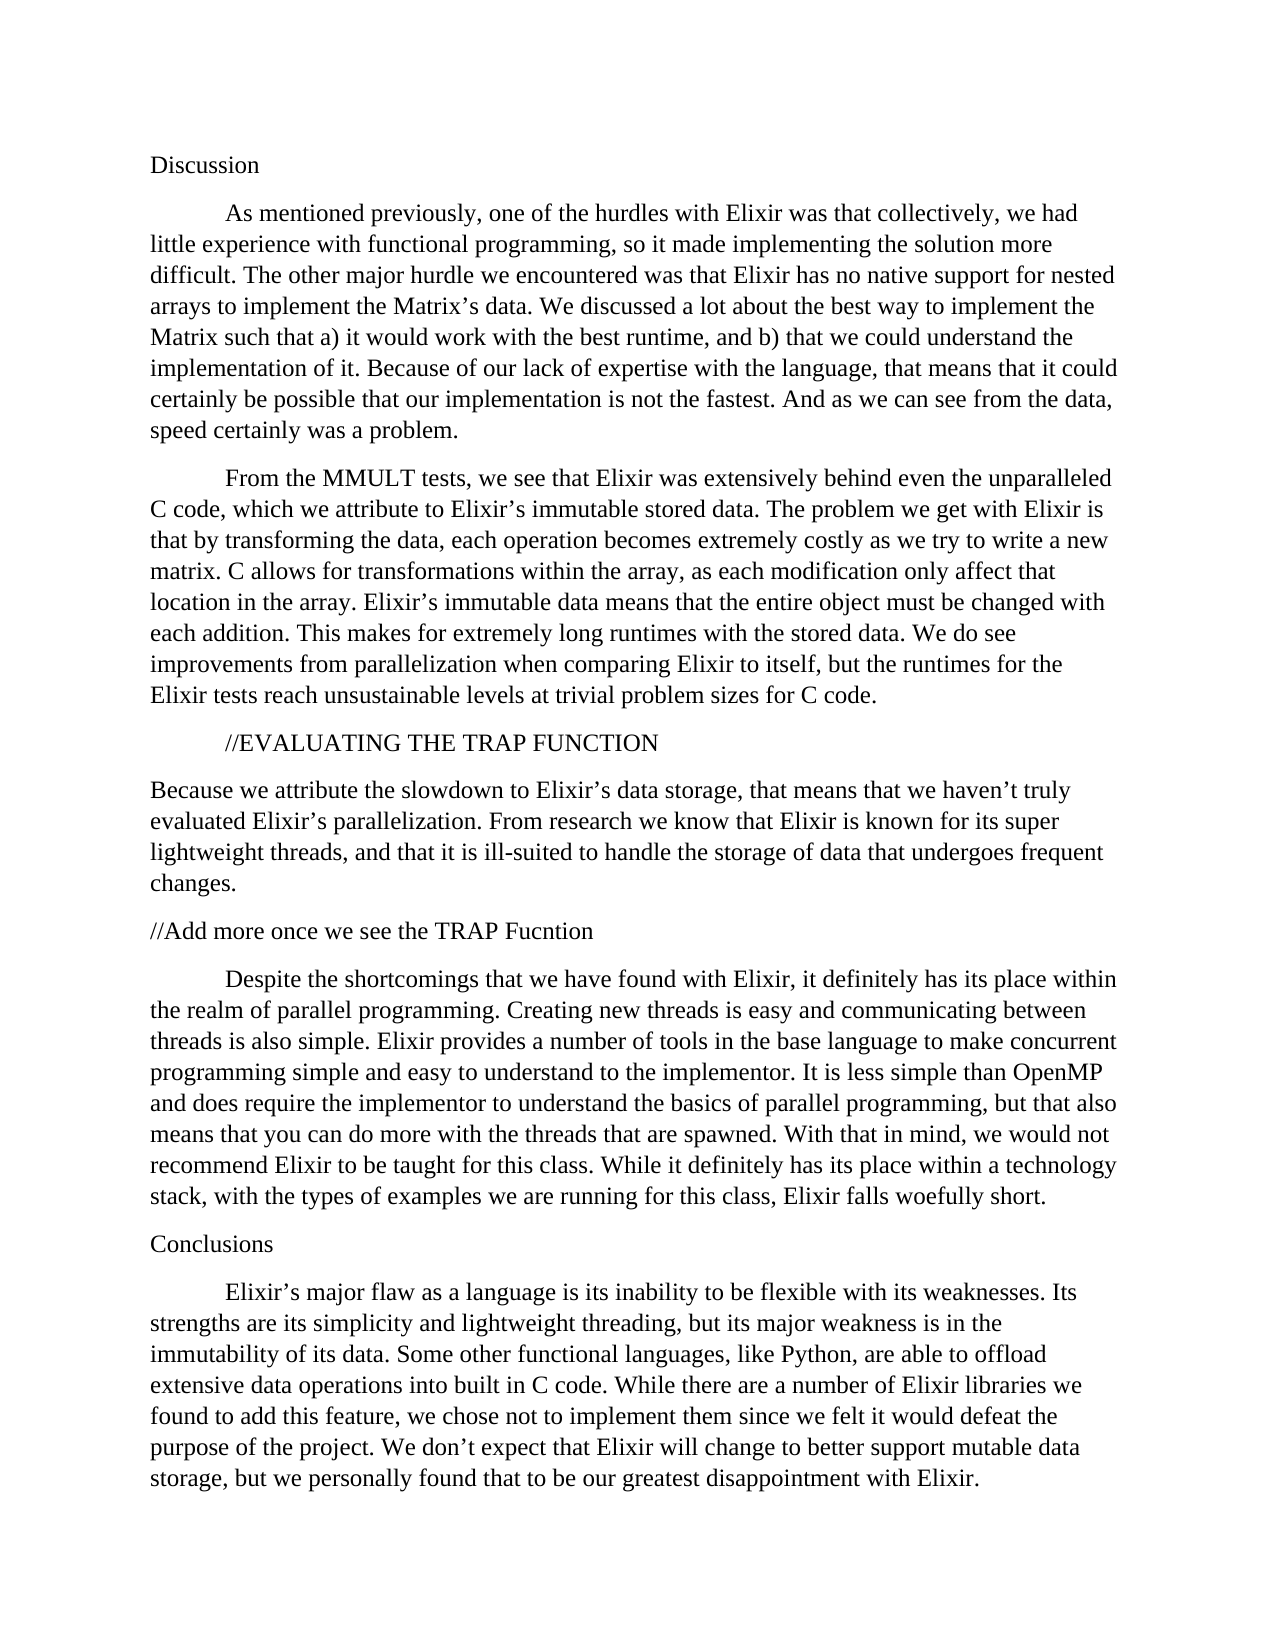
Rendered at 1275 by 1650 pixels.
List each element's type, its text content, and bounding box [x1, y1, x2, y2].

text As mentioned previously, one of the hurdles with Elixir was that collectively, we had little experience with functional programming, so it made implementing the solution more difficult. The other major hurdle we encountered was that Elixir has no native support for nested arrays to implement the Matrix’s data. We discussed a lot about the best way to implement the Matrix such that a) it would work with the best runtime, and b) that we could understand the implementation of it. Because of our lack of expertise with the language, that means that it could certainly be possible that our implementation is not the fastest. And as we can see from the data, speed certainly was a problem. [150, 198, 1125, 444]
text //Add more once we see the TRAP Fucntion [150, 916, 1125, 945]
text Conclusions [150, 1229, 1125, 1258]
text Elixir’s major flaw as a language is its inability to be flexible with its weaknesses. Its strengths are its simplicity and lightweight threading, but its major weakness is in the immutability of its data. Some other functional languages, like Python, are able to offload extensive data operations into built in C code. While there are a number of Elixir libraries we found to add this feature, we chose not to implement them since we felt it would defeat the purpose of the project. We don’t expect that Elixir will change to better support mutable data storage, but we personally found that to be our greatest disappointment with Elixir. [150, 1277, 1125, 1492]
text Because we attribute the slowdown to Elixir’s data storage, that means that we haven’t truly evaluated Elixir’s parallelization. From research we know that Elixir is known for its super lightweight threads, and that it is ill-suited to handle the storage of data that undergoes frequent changes. [150, 775, 1125, 897]
text //EVALUATING THE TRAP FUNCTION [150, 728, 1125, 756]
text Discussion [150, 150, 1125, 179]
text From the MMULT tests, we see that Elixir was extensively behind even the unparalleled C code, which we attribute to Elixir’s immutable stored data. The problem we get with Elixir is that by transforming the data, each operation becomes extremely costly as we try to write a new matrix. C allows for transformations within the array, as each modification only affect that location in the array. Elixir’s immutable data means that the entire object must be changed with each addition. This makes for extremely long runtimes with the stored data. We do see improvements from parallelization when comparing Elixir to itself, but the runtimes for the Elixir tests reach unsustainable levels at trivial problem sizes for C code. [150, 463, 1125, 709]
text Despite the shortcomings that we have found with Elixir, it definitely has its place within the realm of parallel programming. Creating new threads is easy and communicating between threads is also simple. Elixir provides a number of tools in the base language to make concurrent programming simple and easy to understand to the implementor. It is less simple than OpenMP and does require the implementor to understand the basics of parallel programming, but that also means that you can do more with the threads that are spawned. With that in mind, we would not recommend Elixir to be taught for this class. While it definitely has its place within a technology stack, with the types of examples we are running for this class, Elixir falls woefully short. [150, 964, 1125, 1210]
